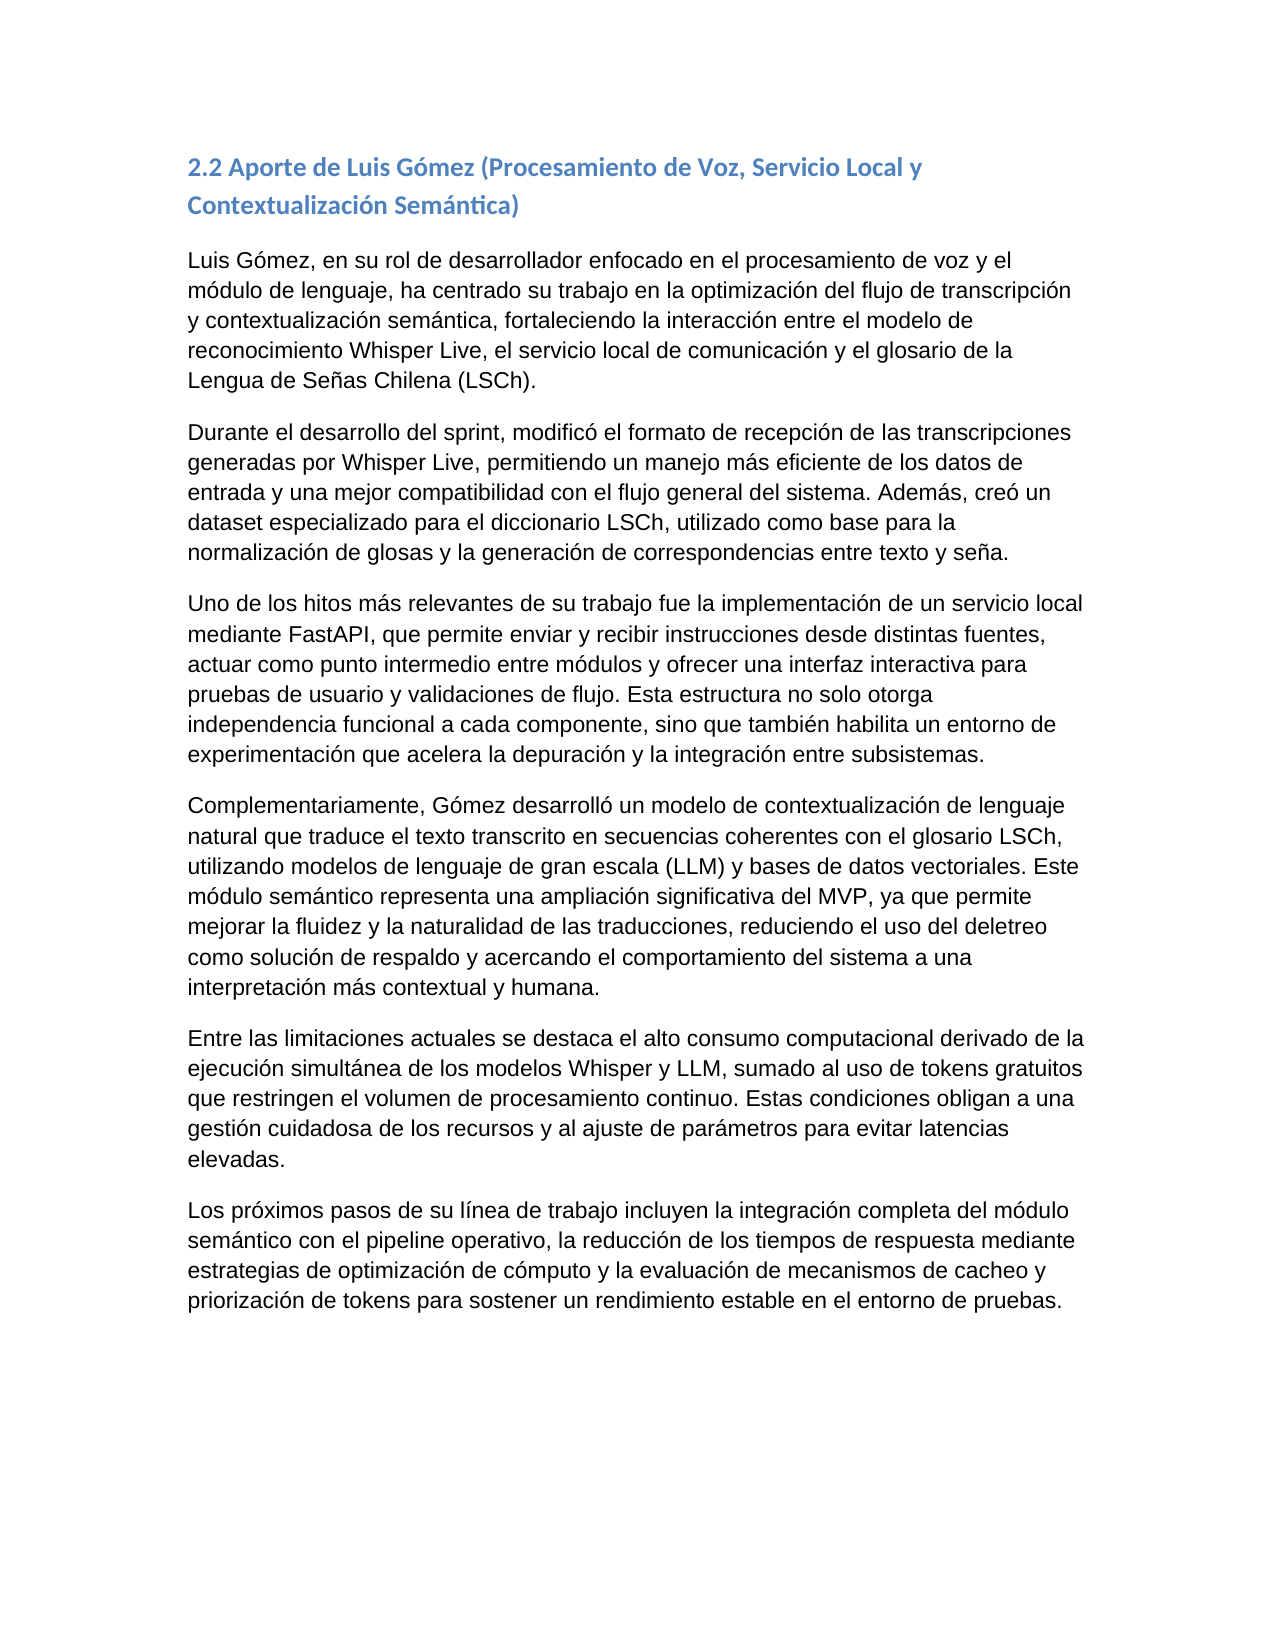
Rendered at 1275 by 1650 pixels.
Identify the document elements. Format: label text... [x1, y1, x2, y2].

subtitle Complementariamente, Gómez desarrolló un modelo de contextualización de lenguaje natural que traduce el texto transcrito en secuencias coherentes con el glosario LSCh, utilizando modelos de lenguaje de gran escala (LLM) y bases de datos vectoriales. Este módulo semántico representa una ampliación significativa del MVP, ya que permite mejorar la fluidez y la naturalidad de las traducciones, reduciendo el uso del deletreo como solución de respaldo y acercando el comportamiento del sistema a una interpretación más contextual y humana. [187, 792, 1087, 1000]
subtitle Entre las limitaciones actuales se destaca el alto consumo computacional derivado de la ejecución simultánea de los modelos Whisper y LLM, sumado al uso de tokens gratuitos que restringen el volumen de procesamiento continuo. Estas condiciones obligan a una gestión cuidadosa de los recursos y al ajuste de parámetros para evitar latencias elevadas. [187, 1025, 1087, 1172]
subtitle Uno de los hitos más relevantes de su trabajo fue la implementación de un servicio local mediante FastAPI, que permite enviar y recibir instrucciones desde distintas fuentes, actuar como punto intermedio entre módulos y ofrecer una interfaz interactiva para pruebas de usuario y validaciones de flujo. Esta estructura no solo otorga independencia funcional a cada componente, sino que también habilita un entorno de experimentación que acelera la depuración y la integración entre subsistemas. [187, 590, 1087, 768]
subtitle Los próximos pasos de su línea de trabajo incluyen la integración completa del módulo semántico con el pipeline operativo, la reducción de los tiempos de respuesta mediante estrategias de optimización de cómputo y la evaluación de mecanismos de cacheo y priorización de tokens para sostener un rendimiento estable en el entorno de pruebas. [187, 1197, 1087, 1314]
subtitle Luis Gómez, en su rol de desarrollador enfocado en el procesamiento de voz y el módulo de lenguaje, ha centrado su trabajo en la optimización del flujo de transcripción y contextualización semántica, fortaleciendo la interacción entre el modelo de reconocimiento Whisper Live, el servicio local de comunicación y el glosario de la Lengua de Señas Chilena (LSCh). [187, 247, 1087, 394]
subtitle Durante el desarrollo del sprint, modificó el formato de recepción de las transcripciones generadas por Whisper Live, permitiendo un manejo más eficiente de los datos de entrada y una mejor compatibilidad con el flujo general del sistema. Además, creó un dataset especializado para el diccionario LSCh, utilizado como base para la normalización de glosas y la generación de correspondencias entre texto y seña. [187, 418, 1087, 566]
subtitle 2.2 Aporte de Luis Gómez (Procesamiento de Voz, Servicio Local y Contextualización Semántica) [187, 150, 1087, 221]
